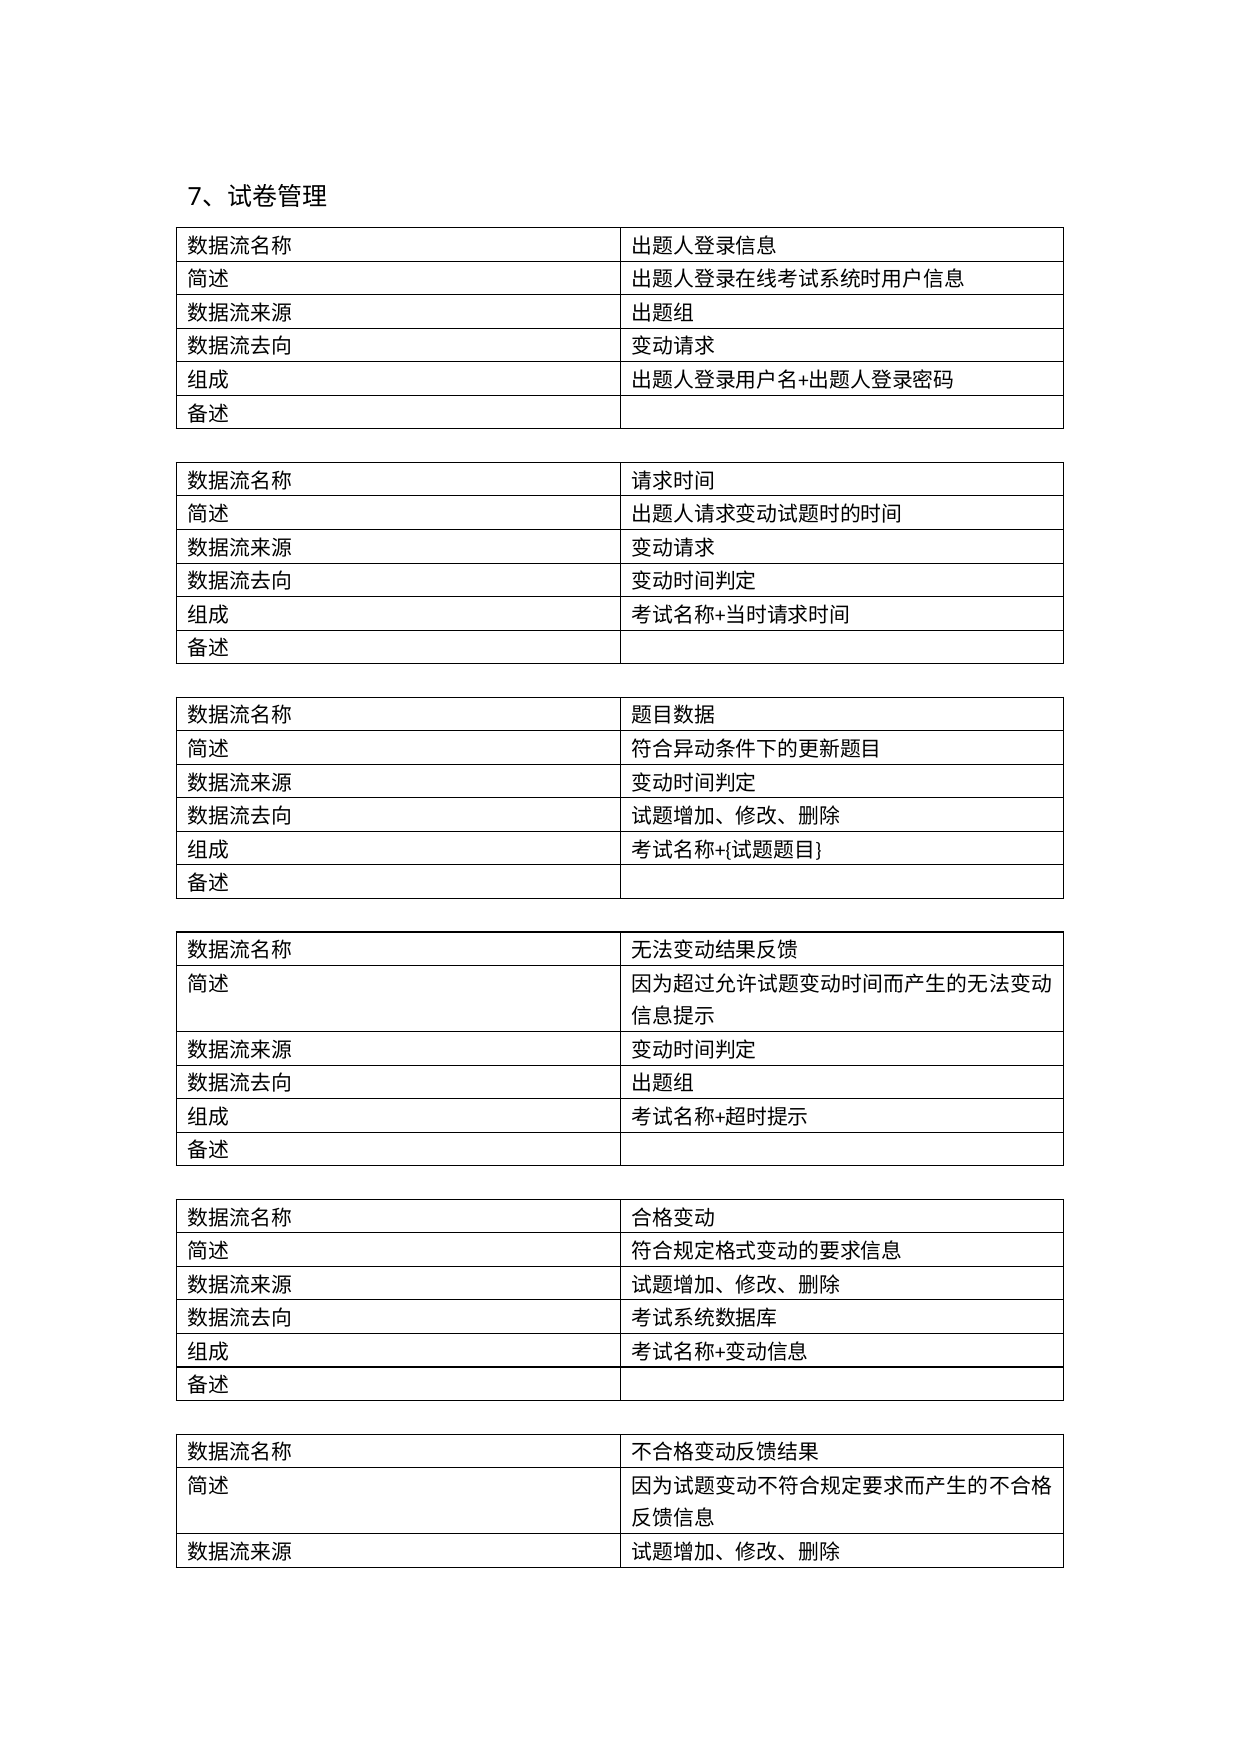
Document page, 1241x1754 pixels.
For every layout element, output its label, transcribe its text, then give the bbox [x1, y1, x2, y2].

table_header 数据流名称 [177, 463, 620, 495]
table_header 不合格变动反馈结果 [621, 1435, 1063, 1467]
table_cell 考试名称+当时请求时间 [621, 597, 1063, 629]
table_header 题目数据 [621, 698, 1063, 730]
table_header 数据流名称 [177, 1435, 620, 1467]
table_cell 组成 [177, 832, 620, 864]
table_cell 简述 [177, 731, 620, 764]
table_header 合格变动 [621, 1200, 1063, 1232]
table_cell 备述 [177, 865, 620, 898]
table_cell 数据流来源 [177, 530, 620, 562]
table_cell 组成 [177, 1334, 620, 1366]
table_cell [621, 396, 1063, 428]
table_cell 组成 [177, 1099, 620, 1132]
table_cell 简述 [177, 1233, 620, 1266]
table_cell 出题组 [621, 295, 1063, 328]
table_cell 考试名称+{试题题目} [621, 832, 1063, 864]
table_cell 因为超过允许试题变动时间而产生的无法变动信息提示 [621, 966, 1063, 1031]
table_cell 试题增加、修改、删除 [621, 1534, 1063, 1567]
table_header 请求时间 [621, 463, 1063, 495]
table_cell 变动请求 [621, 329, 1063, 361]
table_cell 数据流来源 [177, 1267, 620, 1299]
table_cell 数据流来源 [177, 1534, 620, 1567]
table_header 无法变动结果反馈 [621, 933, 1063, 965]
table_header 出题人登录信息 [621, 228, 1063, 261]
table_cell 简述 [177, 262, 620, 294]
text 7、试卷管理 [187, 162, 1053, 227]
table_cell 出题人登录在线考试系统时用户信息 [621, 262, 1063, 294]
table_cell 出题组 [621, 1066, 1063, 1098]
table_cell 符合规定格式变动的要求信息 [621, 1233, 1063, 1266]
table_cell 因为试题变动不符合规定要求而产生的不合格反馈信息 [621, 1468, 1063, 1533]
table_header 数据流名称 [177, 933, 620, 965]
table_cell 数据流来源 [177, 765, 620, 797]
table_cell [621, 1368, 1063, 1400]
table_cell 简述 [177, 966, 620, 1031]
table_header 数据流名称 [177, 228, 620, 261]
table_cell 出题人请求变动试题时的时间 [621, 496, 1063, 529]
table_cell 符合异动条件下的更新题目 [621, 731, 1063, 764]
table_cell 变动时间判定 [621, 1032, 1063, 1064]
table_cell 备述 [177, 396, 620, 428]
table_cell 数据流来源 [177, 295, 620, 328]
table_cell 备述 [177, 631, 620, 663]
table_cell [621, 865, 1063, 898]
table_cell 数据流去向 [177, 564, 620, 596]
table_cell 变动请求 [621, 530, 1063, 562]
table_cell 变动时间判定 [621, 765, 1063, 797]
table_cell 考试名称+超时提示 [621, 1099, 1063, 1132]
table_cell 简述 [177, 1468, 620, 1533]
table_cell 考试名称+变动信息 [621, 1334, 1063, 1366]
table_cell 出题人登录用户名+出题人登录密码 [621, 362, 1063, 395]
table_cell 简述 [177, 496, 620, 529]
table_header 数据流名称 [177, 698, 620, 730]
table_cell 组成 [177, 362, 620, 395]
table_cell 数据流来源 [177, 1032, 620, 1064]
table_cell 组成 [177, 597, 620, 629]
table_cell 数据流去向 [177, 1300, 620, 1333]
table_cell 变动时间判定 [621, 564, 1063, 596]
table_cell [621, 1133, 1063, 1165]
table_cell 试题增加、修改、删除 [621, 798, 1063, 831]
table_cell 备述 [177, 1133, 620, 1165]
table_cell [621, 631, 1063, 663]
table_cell 数据流去向 [177, 798, 620, 831]
table_cell 数据流去向 [177, 329, 620, 361]
table_cell 数据流去向 [177, 1066, 620, 1098]
table_cell 考试系统数据库 [621, 1300, 1063, 1333]
table_cell 试题增加、修改、删除 [621, 1267, 1063, 1299]
table_cell 备述 [177, 1368, 620, 1400]
table_header 数据流名称 [177, 1200, 620, 1232]
